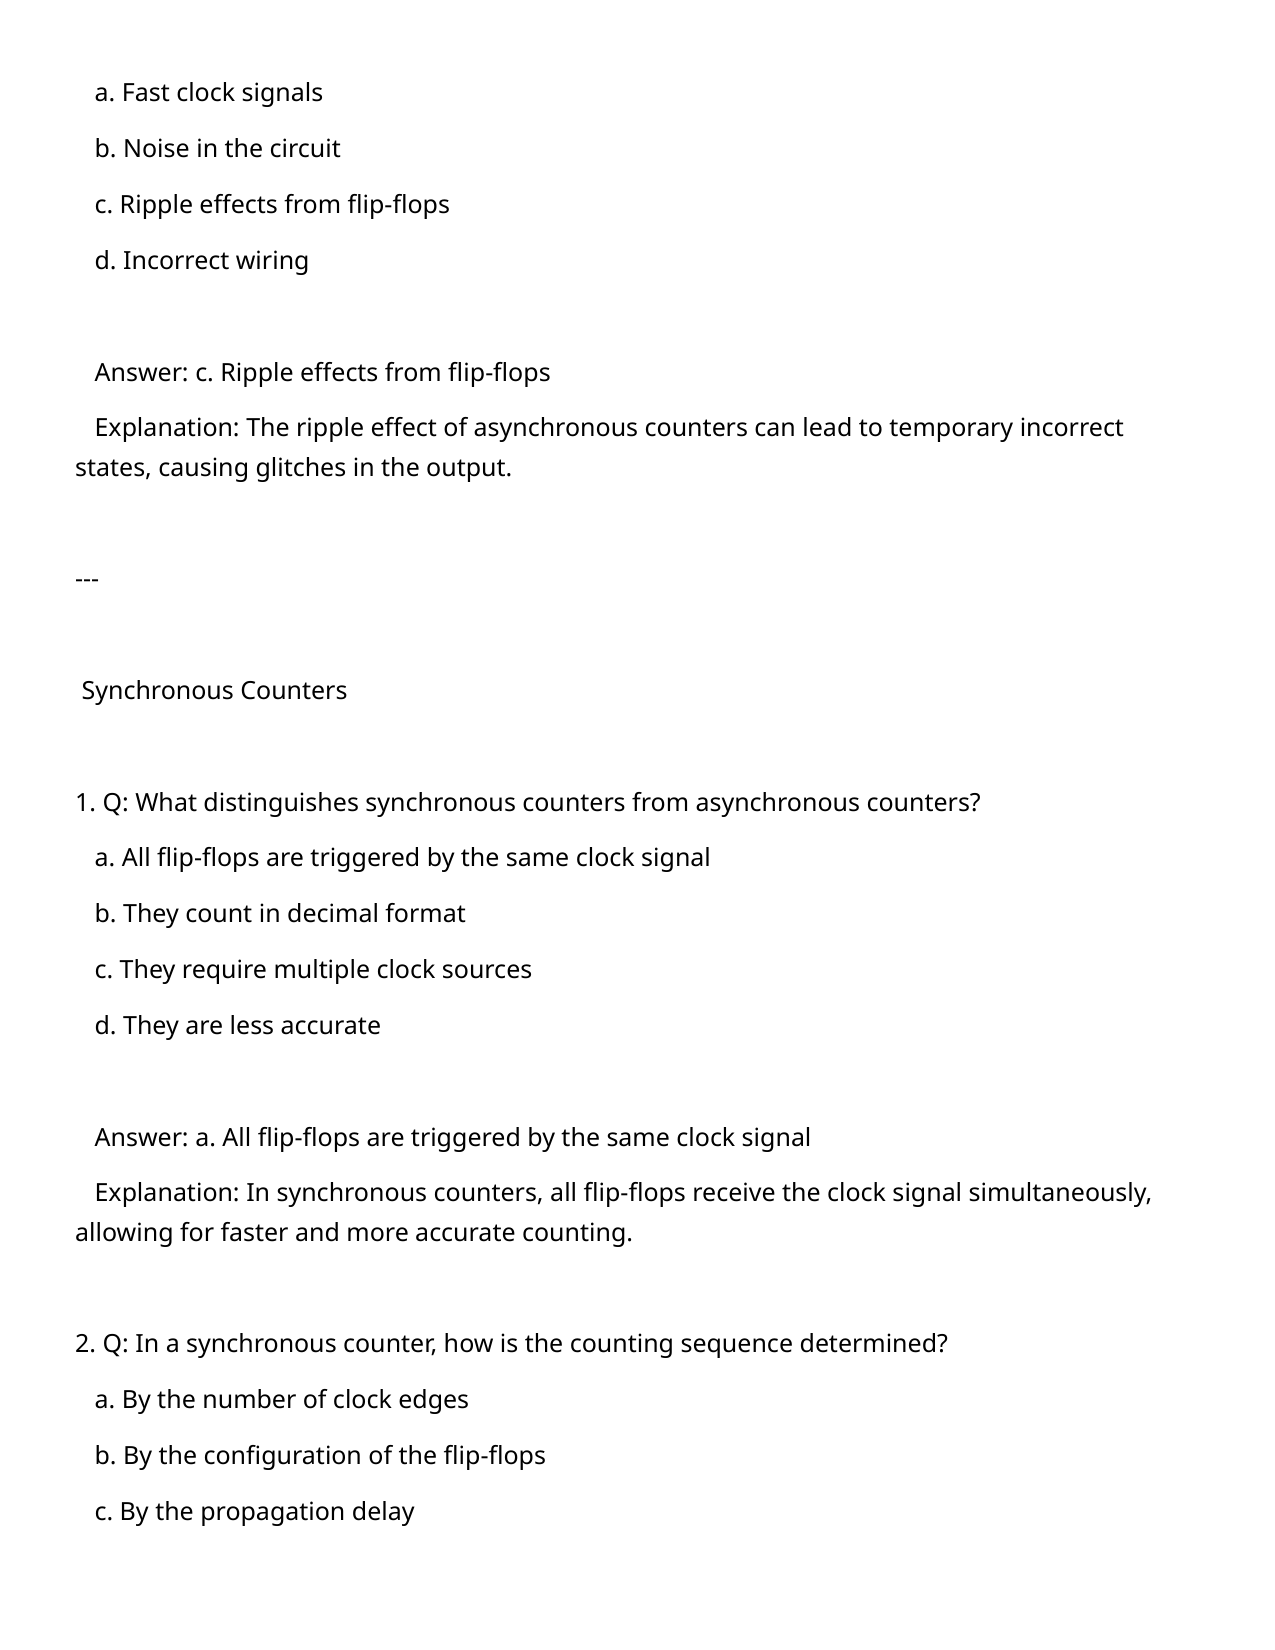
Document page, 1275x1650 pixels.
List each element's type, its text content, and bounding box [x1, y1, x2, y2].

text Synchronous Counters [75, 672, 1200, 707]
text c. By the propagation delay [75, 1493, 1200, 1527]
text a. Fast clock signals [75, 75, 1200, 109]
text d. Incorrect wiring [75, 242, 1200, 277]
text b. By the configuration of the flip-flops [75, 1437, 1200, 1472]
text Answer: c. Ripple effects from flip-flops [75, 354, 1200, 388]
text c. Ripple effects from flip-flops [75, 187, 1200, 221]
text Answer: a. All flip-flops are triggered by the same clock signal [75, 1119, 1200, 1153]
text 2. Q: In a synchronous counter, how is the counting sequence determined? [75, 1326, 1200, 1360]
text d. They are less accurate [75, 1007, 1200, 1042]
text b. Noise in the circuit [75, 131, 1200, 165]
text c. They require multiple clock sources [75, 952, 1200, 986]
text a. All flip-flops are triggered by the same clock signal [75, 840, 1200, 874]
text a. By the number of clock edges [75, 1382, 1200, 1416]
text Explanation: In synchronous counters, all flip-flops receive the clock signal simultaneously, allowing for faster and more accurate counting. [75, 1175, 1200, 1248]
text b. They count in decimal format [75, 896, 1200, 930]
text 1. Q: What distinguishes synchronous counters from asynchronous counters? [75, 784, 1200, 818]
text --- [75, 561, 1200, 595]
text Explanation: The ripple effect of asynchronous counters can lead to temporary incorrect states, causing glitches in the output. [75, 410, 1200, 483]
